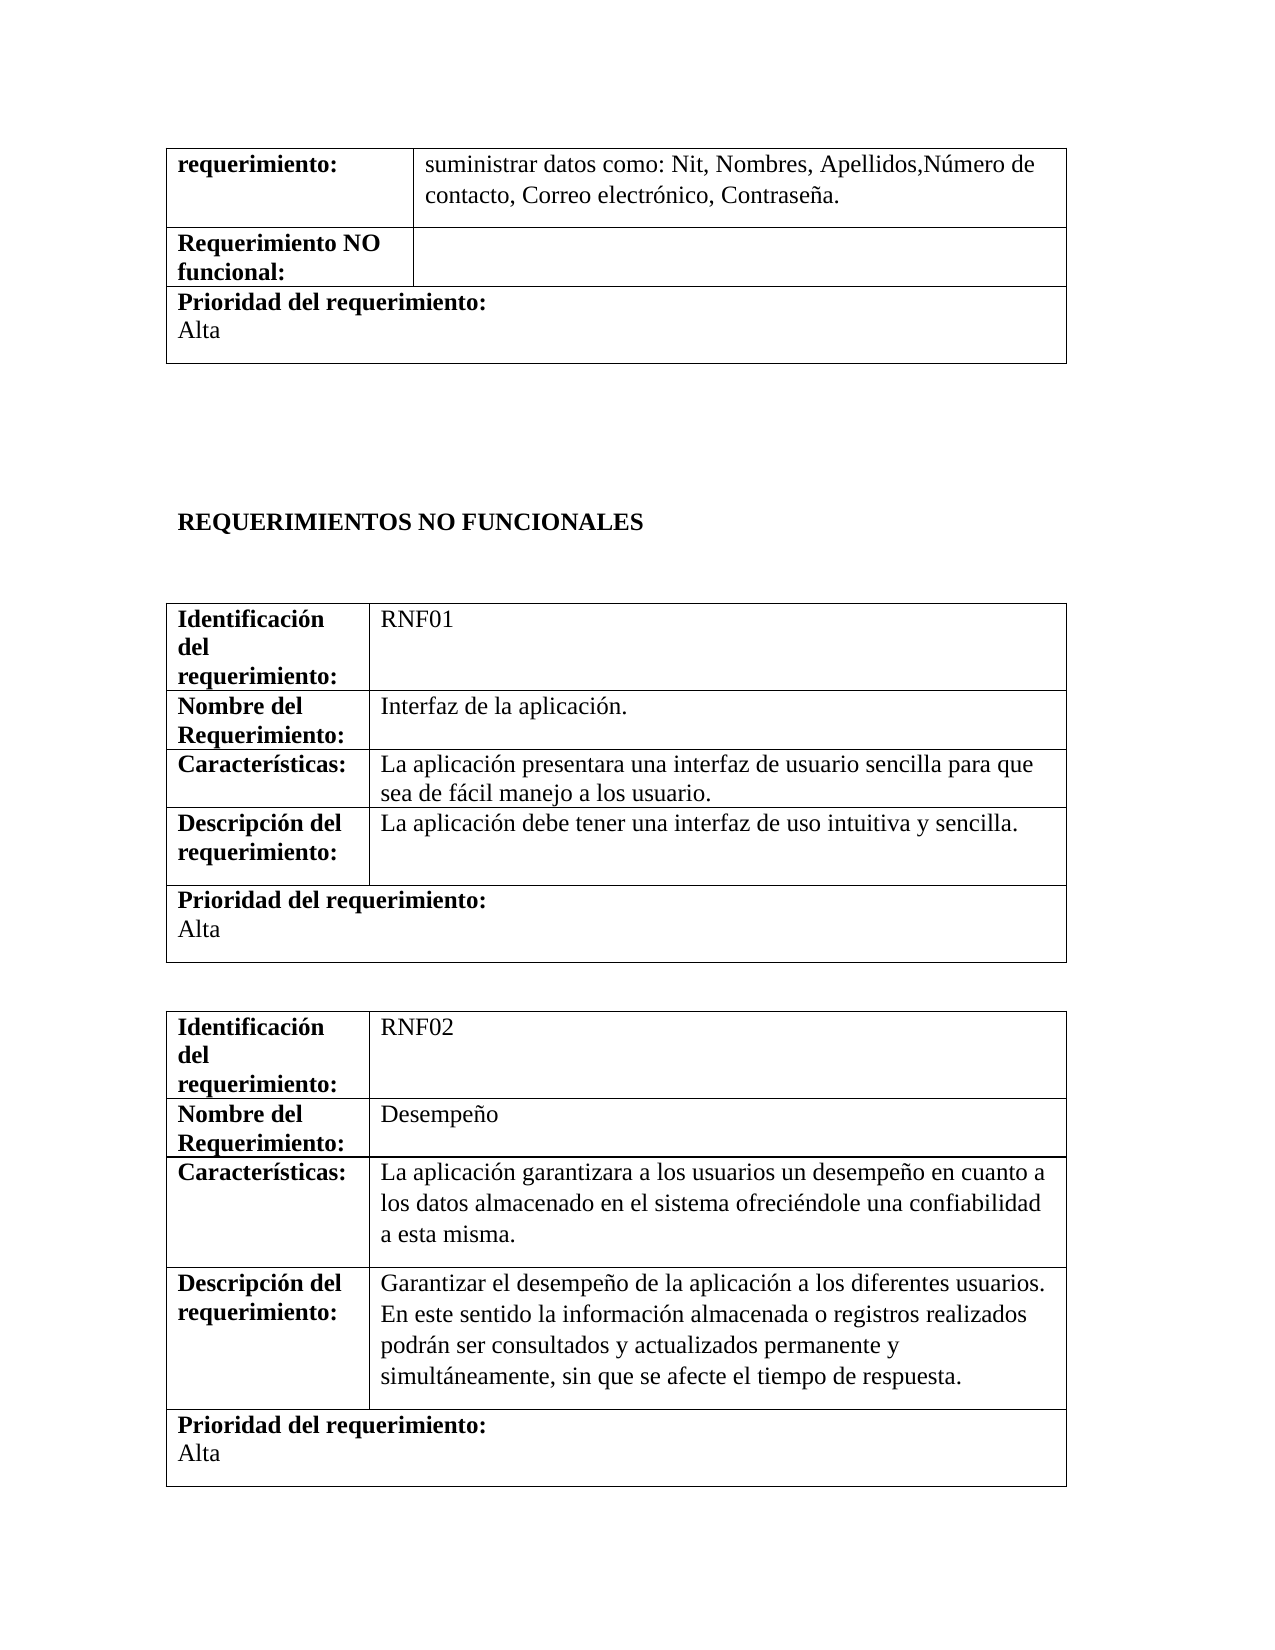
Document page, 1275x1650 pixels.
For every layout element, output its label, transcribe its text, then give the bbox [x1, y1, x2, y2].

table_cell La aplicación presentara una interfaz de usuario sencilla para que sea de fácil manejo a los usuario. [370, 750, 1066, 807]
table_header RNF02 [370, 1012, 1066, 1098]
table_cell Prioridad del requerimiento: Alta [167, 1410, 1066, 1486]
table_cell Requerimiento NO funcional: [167, 228, 413, 286]
table_cell Nombre del Requerimiento: [167, 1099, 369, 1156]
table_cell Características: [167, 750, 369, 807]
table_cell Descripción del requerimiento: [167, 1268, 369, 1409]
table_cell La aplicación debe tener una interfaz de uso intuitiva y sencilla. [370, 808, 1066, 884]
table_cell Características: [167, 1158, 369, 1267]
table_cell Garantizar el desempeño de la aplicación a los diferentes usuarios. En este sentido la información almacenada o registros realizados podrán ser consultados y actualizados permanente y simultáneamente, sin que se afecte el tiempo de respuesta. [370, 1268, 1066, 1409]
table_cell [167, 149, 413, 227]
table_cell Desempeño [370, 1099, 1066, 1156]
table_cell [414, 149, 1066, 227]
table_cell Interfaz de la aplicación. [370, 691, 1066, 748]
table_header Identificación del requerimiento: [167, 1012, 369, 1098]
table_cell Nombre del Requerimiento: [167, 691, 369, 748]
table_cell La aplicación garantizara a los usuarios un desempeño en cuanto a los datos almacenado en el sistema ofreciéndole una confiabilidad a esta misma. [370, 1158, 1066, 1267]
table_cell Prioridad del requerimiento: Alta [167, 886, 1066, 962]
table_cell Prioridad del requerimiento: Alta [167, 287, 1066, 363]
table_header Identificación del requerimiento: [167, 604, 369, 690]
text REQUERIMIENTOS NO FUNCIONALES [177, 507, 1098, 536]
table_cell Descripción del requerimiento: [167, 808, 369, 884]
table_header RNF01 [370, 604, 1066, 690]
table_cell [414, 228, 1066, 286]
